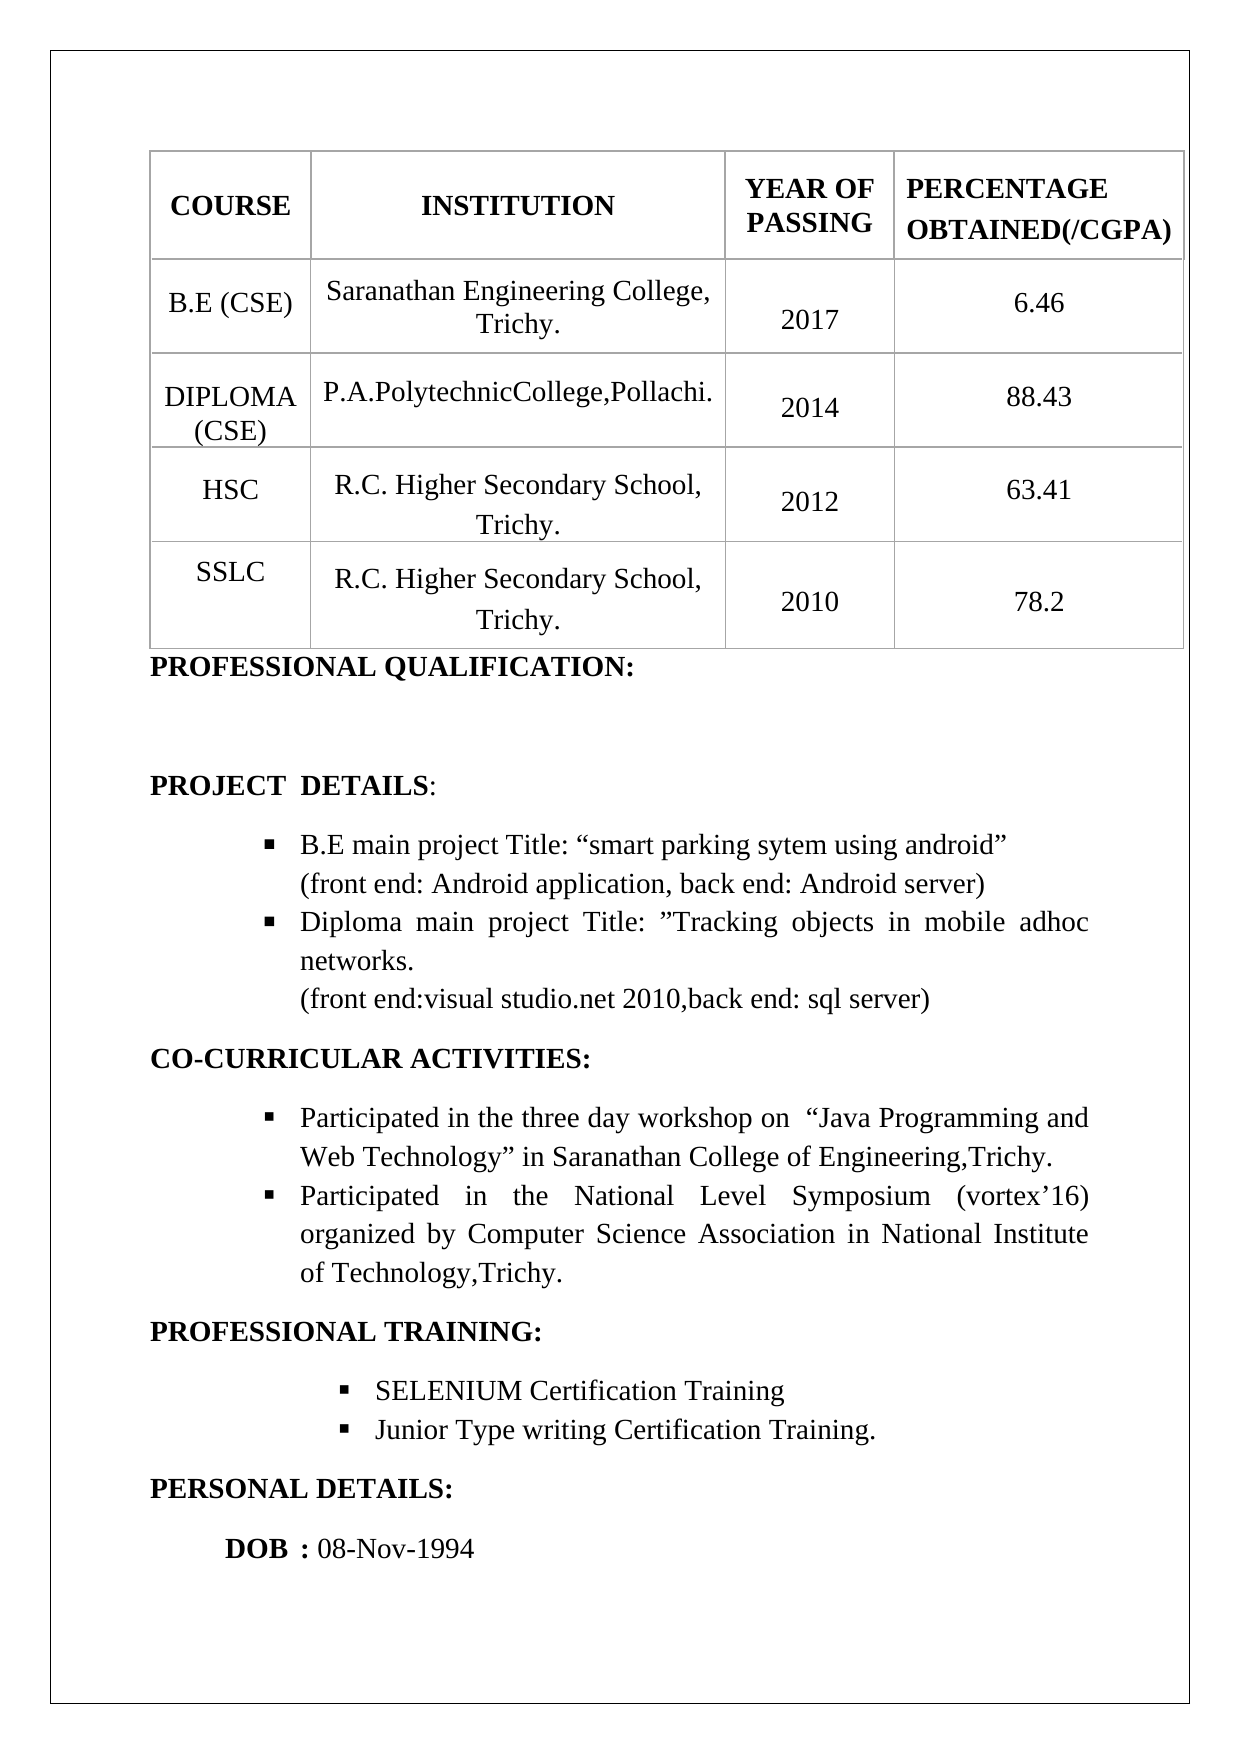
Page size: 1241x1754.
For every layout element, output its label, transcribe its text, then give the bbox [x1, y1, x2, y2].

list Participated in the National Level Symposium (vortex’16) organized by Computer Science Association in National Institute of Technology,Trichy. [262, 1178, 1090, 1288]
text CO-CURRICULAR ACTIVITIES: [150, 1041, 1090, 1074]
list Participated in the three day workshop on “Java Programming and Web Technology” in Saranathan College of Engineering,Trichy. [262, 1100, 1090, 1173]
table_cell 2010 [726, 542, 894, 648]
table_cell B.E (CSE) [151, 259, 310, 352]
table_cell HSC [151, 447, 310, 541]
table_header YEAR OF PASSING [726, 152, 893, 258]
text PROFESSIONAL QUALIFICATION: [150, 649, 1090, 683]
list B.E main project Title: “smart parking sytem using android” [262, 827, 1090, 861]
list Junior Type writing Certification Training. [337, 1412, 1090, 1446]
table_cell DIPLOMA (CSE) [151, 353, 310, 446]
table_header INSTITUTION [312, 152, 724, 258]
list Diploma main project Title: ”Tracking objects in mobile adhoc networks. [262, 904, 1090, 977]
table_header COURSE [151, 152, 310, 258]
table_cell SSLC [151, 542, 310, 648]
table_cell 88.43 [895, 352, 1183, 446]
table_cell 2017 [726, 260, 894, 352]
table_cell 6.46 [895, 258, 1183, 352]
table_cell 63.41 [895, 446, 1183, 541]
text DOB : 08-Nov-1994 [150, 1531, 1090, 1564]
text PROJECT DETAILS: [150, 768, 1090, 801]
table_cell 2012 [726, 448, 894, 541]
table_header PERCENTAGE OBTAINED(/CGPA) [895, 152, 1183, 258]
table_cell Saranathan Engineering College, Trichy. [311, 260, 725, 352]
list SELENIUM Certification Training [337, 1373, 1090, 1407]
table_cell R.C. Higher Secondary School, Trichy. [311, 448, 725, 541]
text PROFESSIONAL TRAINING: [150, 1314, 1090, 1348]
table_cell P.A.PolytechnicCollege,Pollachi. [311, 354, 725, 446]
table_cell 2014 [726, 354, 894, 446]
list (front end:visual studio.net 2010,back end: sql server) [300, 982, 1090, 1015]
text PERSONAL DETAILS: [150, 1472, 1090, 1505]
list (front end: Android application, back end: Android server) [300, 866, 1090, 899]
table_cell R.C. Higher Secondary School, Trichy. [311, 542, 725, 648]
table_cell 78.2 [895, 541, 1183, 648]
